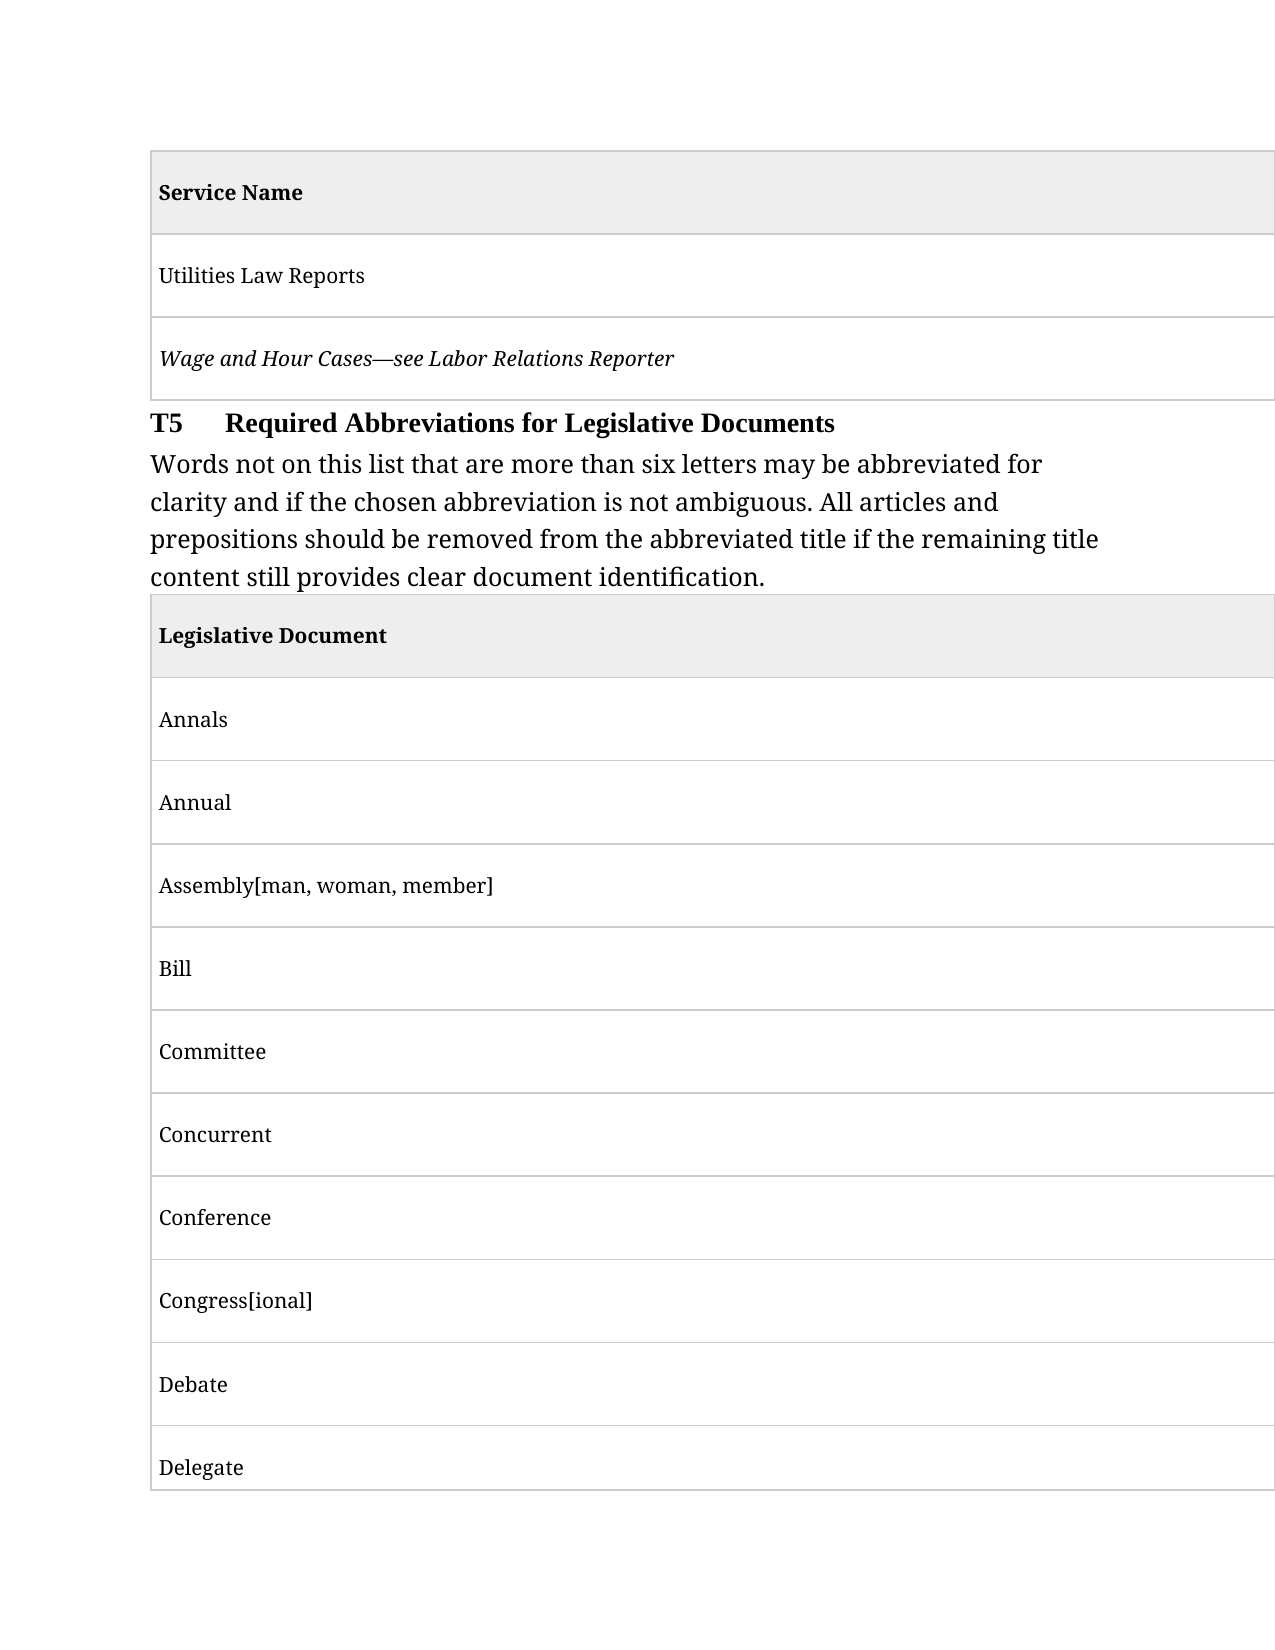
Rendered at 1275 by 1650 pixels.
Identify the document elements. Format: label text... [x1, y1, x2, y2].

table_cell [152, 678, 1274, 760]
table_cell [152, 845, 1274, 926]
text Words not on this list that are more than six letters may be abbreviated for clarity and if the chosen abbreviation is not ambiguous. All articles and prepositions should be removed from the abbreviated title if the remaining title content still provides clear document identification. [150, 443, 1125, 593]
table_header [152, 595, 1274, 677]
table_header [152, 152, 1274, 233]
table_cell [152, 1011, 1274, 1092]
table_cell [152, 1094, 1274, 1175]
subtitle T5 Required Abbreviations for Legislative Documents [150, 406, 1125, 438]
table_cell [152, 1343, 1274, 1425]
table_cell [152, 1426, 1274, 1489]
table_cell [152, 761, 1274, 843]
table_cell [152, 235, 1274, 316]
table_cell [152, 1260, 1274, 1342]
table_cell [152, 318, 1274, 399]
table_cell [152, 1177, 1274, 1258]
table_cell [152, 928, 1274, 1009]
